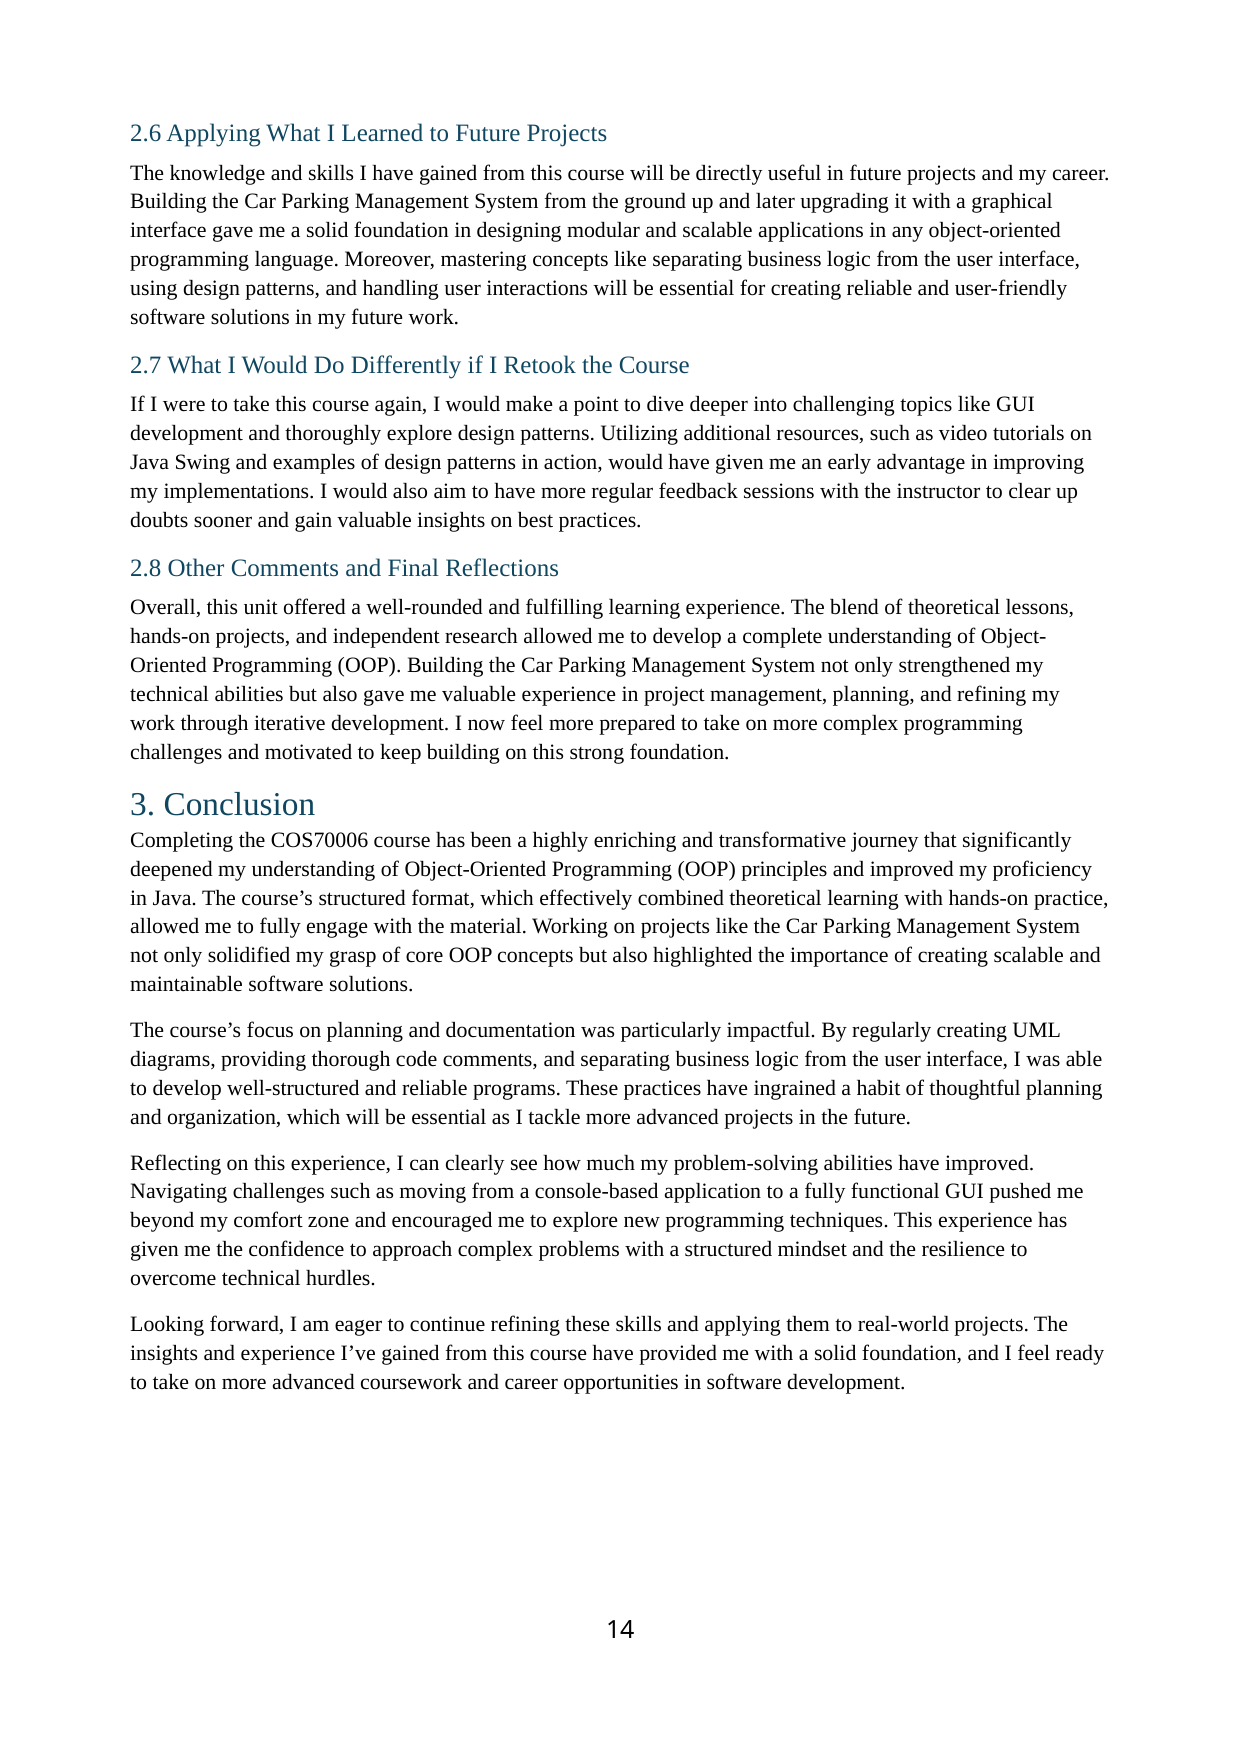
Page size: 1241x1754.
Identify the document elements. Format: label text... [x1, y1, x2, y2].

text The knowledge and skills I have gained from this course will be directly useful in future projects and my career. Building the Car Parking Management System from the ground up and later upgrading it with a graphical interface gave me a solid foundation in designing modular and scalable applications in any object-oriented programming language. Moreover, mastering concepts like separating business logic from the user interface, using design patterns, and handling user interactions will be essential for creating reliable and user-friendly software solutions in my future work. [130, 159, 1110, 329]
text If I were to take this course again, I would make a point to dive deeper into challenging topics like GUI development and thoroughly explore design patterns. Utilizing additional resources, such as video tutorials on Java Swing and examples of design patterns in action, would have given me an early advantage in improving my implementations. I would also aim to have more regular feedback sessions with the instructor to clear up doubts sooner and gain valuable insights on best practices. [130, 391, 1110, 532]
subtitle 2.6 Applying What I Learned to Future Projects [130, 118, 1110, 147]
text The course’s focus on planning and documentation was particularly impactful. By regularly creating UML diagrams, providing thorough code comments, and separating business logic from the user interface, I was able to develop well-structured and reliable programs. These practices have ingrained a habit of thoughtful planning and organization, which will be essential as I tackle more advanced projects in the future. [130, 1017, 1110, 1129]
text Looking forward, I am eager to continue refining these skills and applying them to real-world projects. The insights and experience I’ve gained from this course have provided me with a solid foundation, and I feel ready to take on more advanced coursework and career opportunities in software development. [130, 1311, 1110, 1394]
text Reflecting on this experience, I can clearly see how much my problem-solving abilities have improved. Navigating challenges such as moving from a console-based application to a fully functional GUI pushed me beyond my comfort zone and encouraged me to explore new programming techniques. This experience has given me the confidence to approach complex problems with a structured mindset and the resilience to overcome technical hurdles. [130, 1149, 1110, 1291]
subtitle 2.8 Other Comments and Final Reflections [130, 553, 1110, 581]
text 3. Conclusion Completing the COS70006 course has been a highly enriching and transformative journey that significantly deepened my understanding of Object-Oriented Programming (OOP) principles and improved my proficiency in Java. The course’s structured format, which effectively combined theoretical learning with hands-on practice, allowed me to fully engage with the material. Working on projects like the Car Parking Management System not only solidified my grasp of core OOP concepts but also highlighted the importance of creating scalable and maintainable software solutions. [130, 784, 1110, 997]
text Overall, this unit offered a well-rounded and fulfilling learning experience. The blend of theoretical lessons, hands-on projects, and independent research allowed me to develop a complete understanding of Object-Oriented Programming (OOP). Building the Car Parking Management System not only strengthened my technical abilities but also gave me valuable experience in project management, planning, and refining my work through iterative development. I now feel more prepared to take on more complex programming challenges and motivated to keep building on this strong foundation. [130, 594, 1110, 764]
subtitle 2.7 What I Would Do Differently if I Retook the Course [130, 350, 1110, 379]
